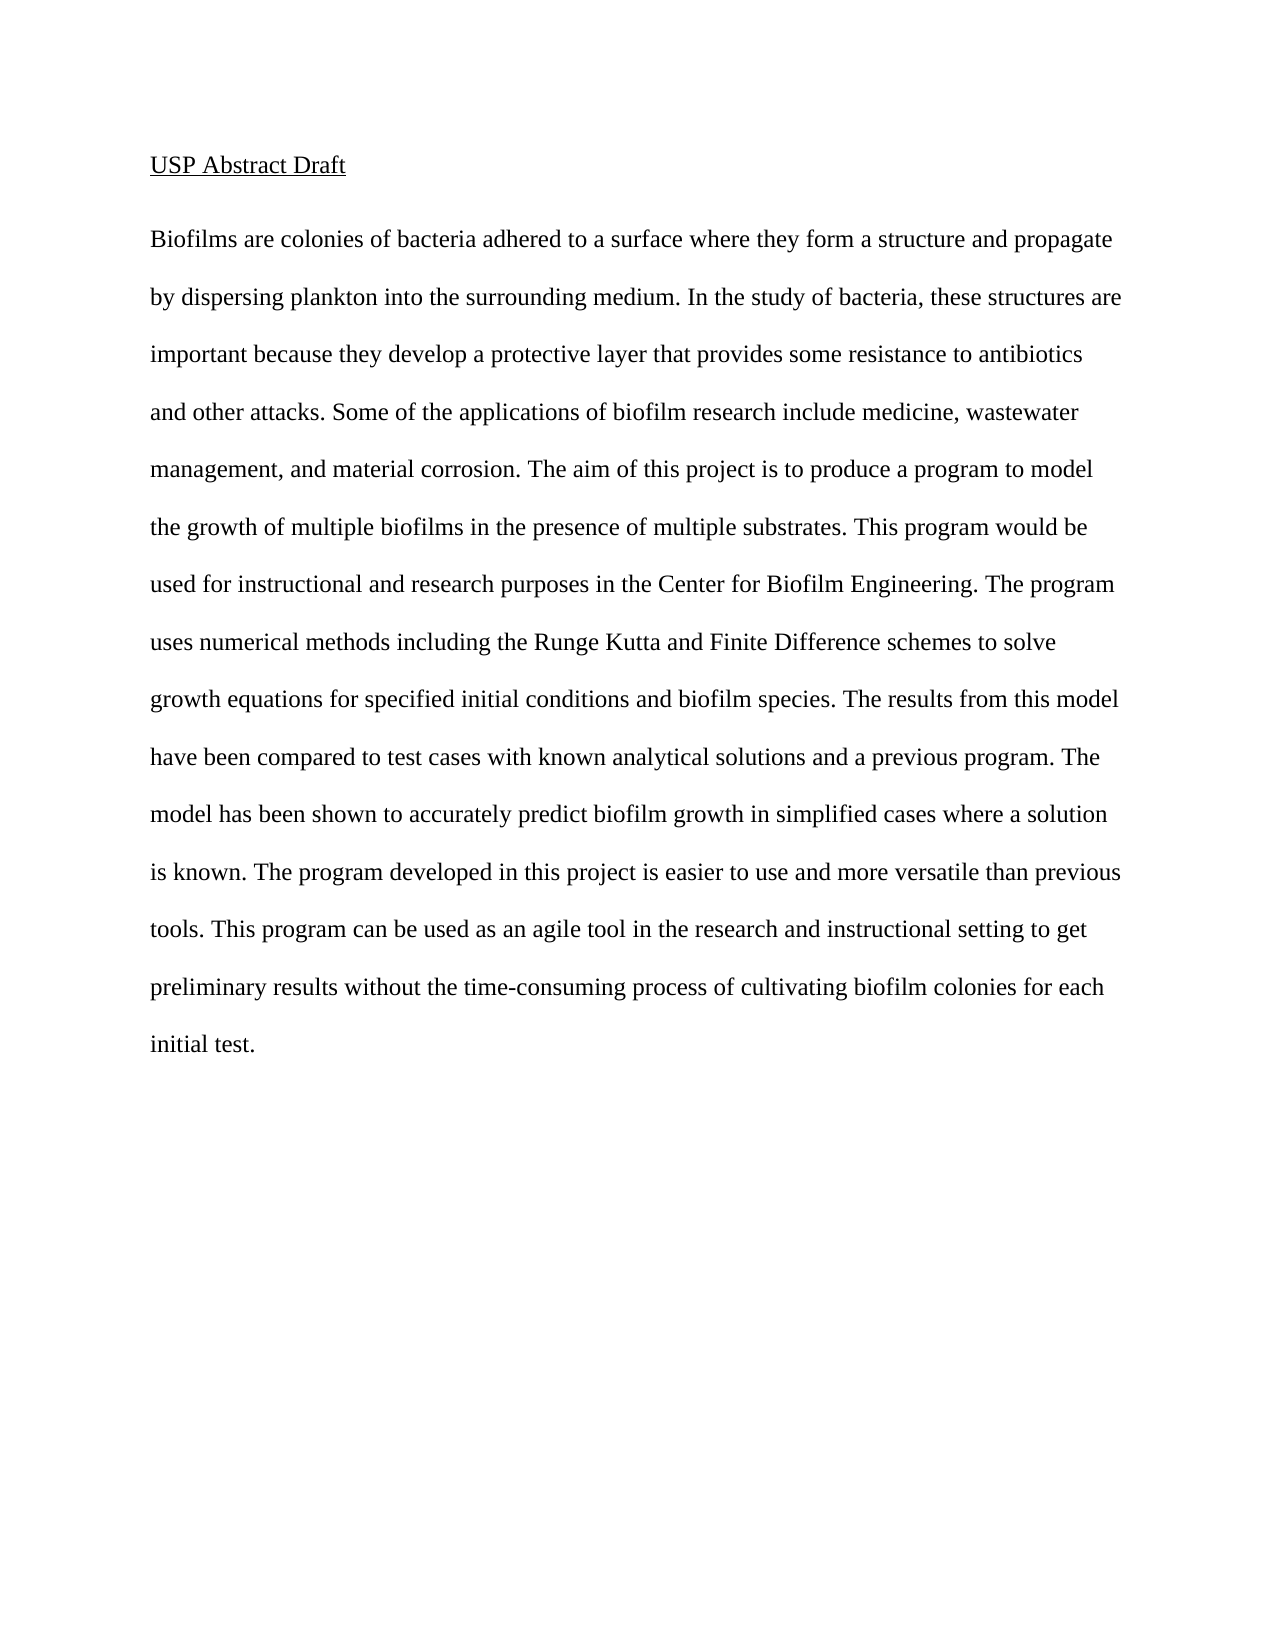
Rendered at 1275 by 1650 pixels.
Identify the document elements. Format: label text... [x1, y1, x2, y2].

text Biofilms are colonies of bacteria adhered to a surface where they form a structure and propagate by dispersing plankton into the surrounding medium. In the study of bacteria, these structures are important because they develop a protective layer that provides some resistance to antibiotics and other attacks. Some of the applications of biofilm research include medicine, wastewater management, and material corrosion. The aim of this project is to produce a program to model the growth of multiple biofilms in the presence of multiple substrates. This program would be used for instructional and research purposes in the Center for Biofilm Engineering. The program uses numerical methods including the Runge Kutta and Finite Difference schemes to solve growth equations for specified initial conditions and biofilm species. The results from this model have been compared to test cases with known analytical solutions and a previous program. The model has been shown to accurately predict biofilm growth in simplified cases where a solution is known. The program developed in this project is easier to use and more versatile than previous tools. This program can be used as an agile tool in the research and instructional setting to get preliminary results without the time-consuming process of cultivating biofilm colonies for each initial test. [150, 224, 1125, 1058]
text USP Abstract Draft [150, 150, 1125, 179]
